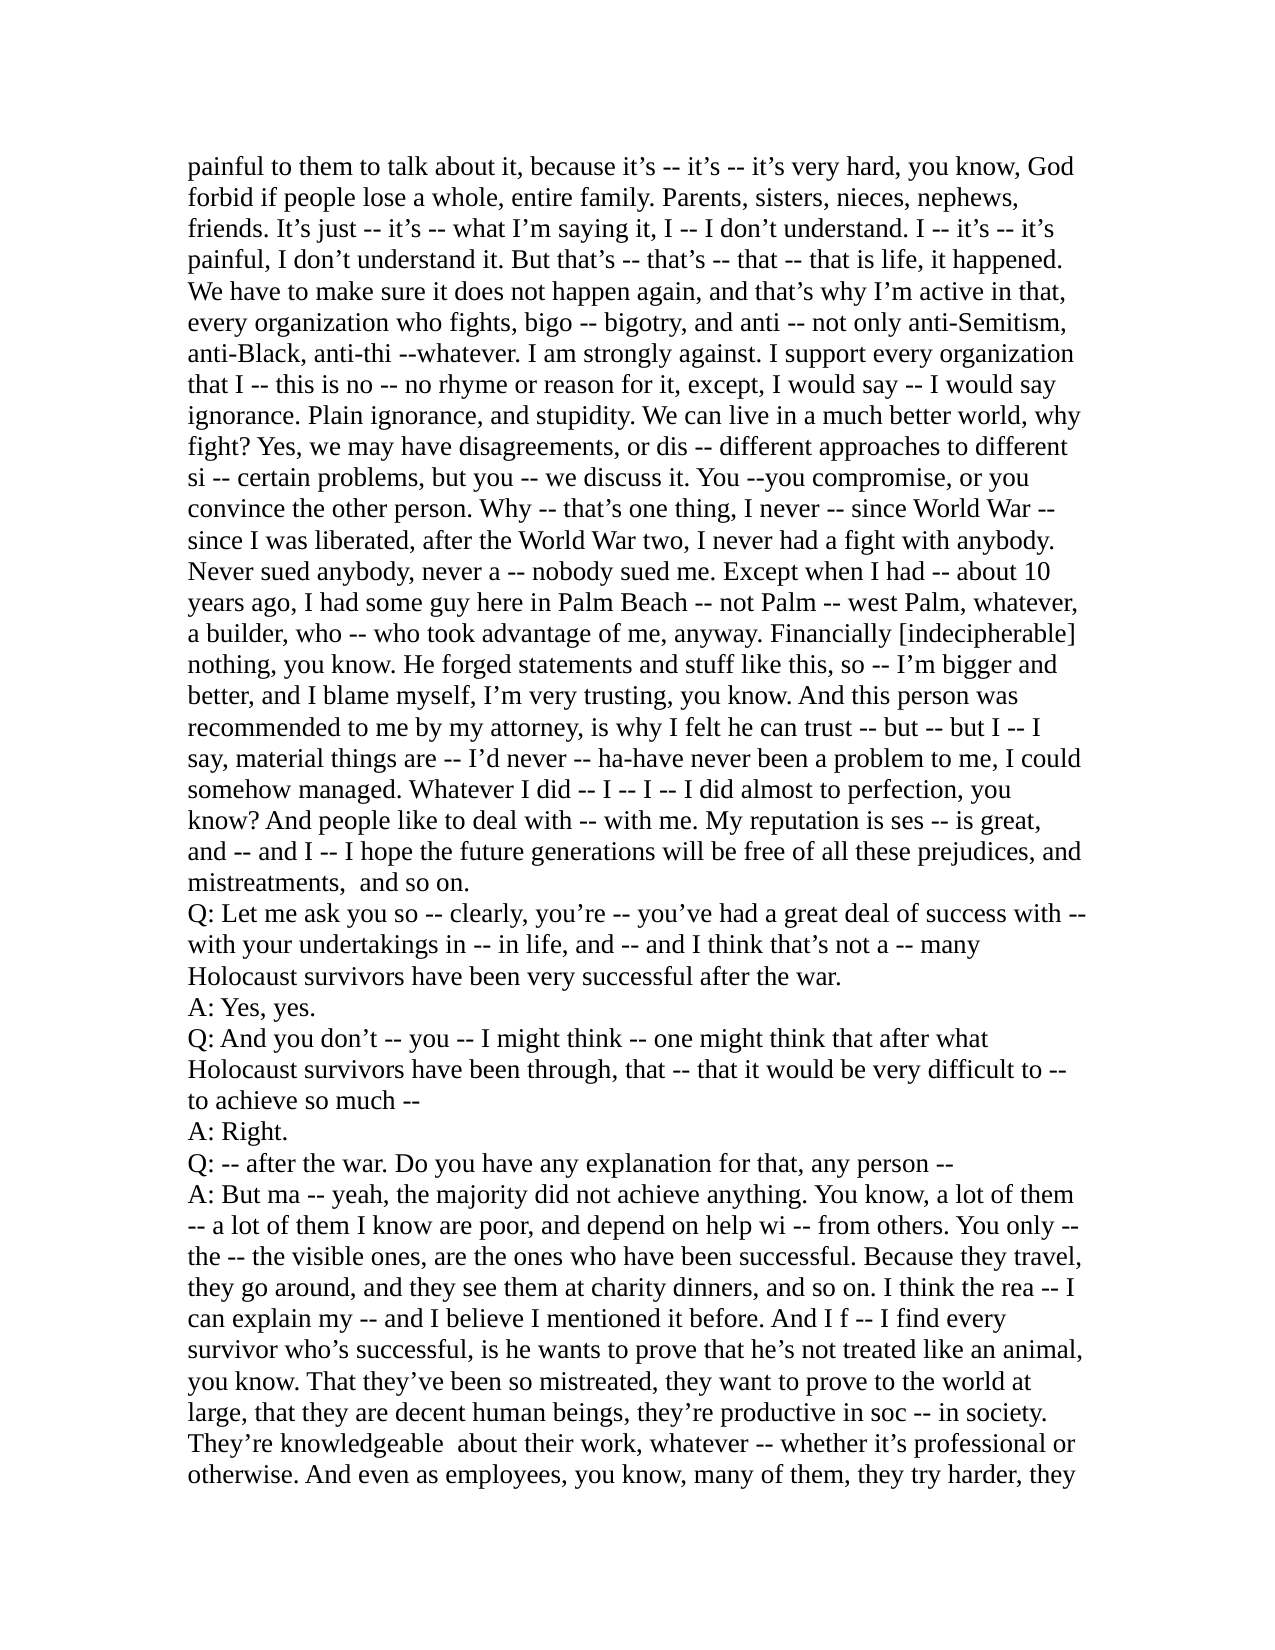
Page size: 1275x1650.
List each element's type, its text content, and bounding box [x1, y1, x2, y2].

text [187, 150, 1087, 1022]
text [187, 1302, 1087, 1489]
text Q: And you don’t -- you -- I might think -- one might think that after what Holocaust survivors have been through, that -- that it would be very difficult to -- to achieve so much -- [187, 1147, 1087, 1240]
text Q: -- after the war. Do you have any explanation for that, any person -- [187, 1271, 1087, 1302]
text A: Right. [187, 1240, 1087, 1271]
text A: Yes, yes. [187, 1116, 1087, 1147]
text Q: Let me ask you so -- clearly, you’re -- you’ve had a great deal of success with -- with your undertakings in -- in life, and -- and I think that’s not a -- many Holocaust survivors have been very successful after the war. [187, 1022, 1087, 1116]
